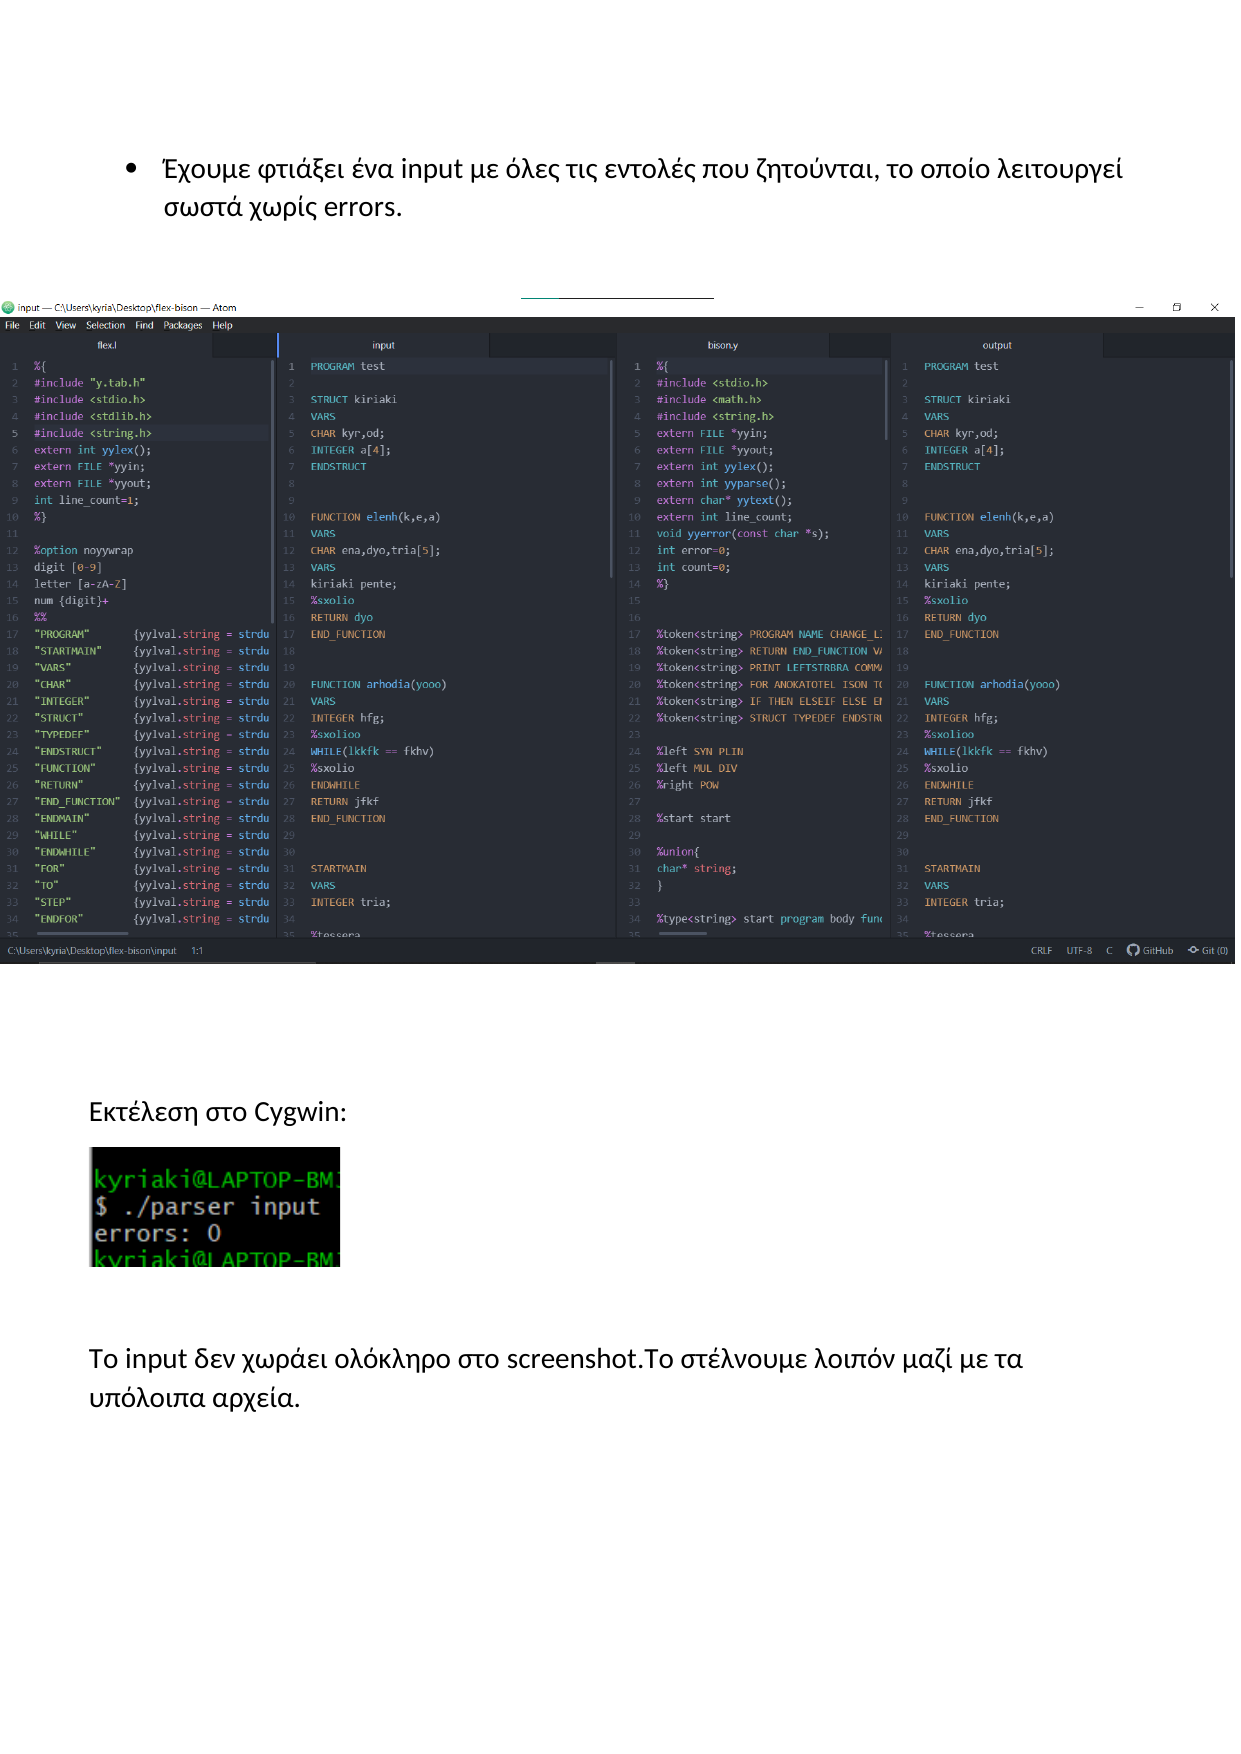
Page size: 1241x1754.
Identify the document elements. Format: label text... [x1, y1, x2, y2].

list Έχουμε φτιάξει ένα input με όλες τις εντολές που ζητούνται, το οποίο λειτουργεί σωστά χωρίς errors. [126, 150, 1137, 224]
text Το input δεν χωράει ολόκληρο στο screenshot.Το στέλνουμε λοιπόν μαζί με τα υπόλοιπα αρχεία. [89, 1341, 1137, 1414]
text Εκτέλεση στο Cygwin: [89, 1093, 1137, 1128]
picture [88, 1147, 341, 1267]
picture [0, 298, 1235, 964]
